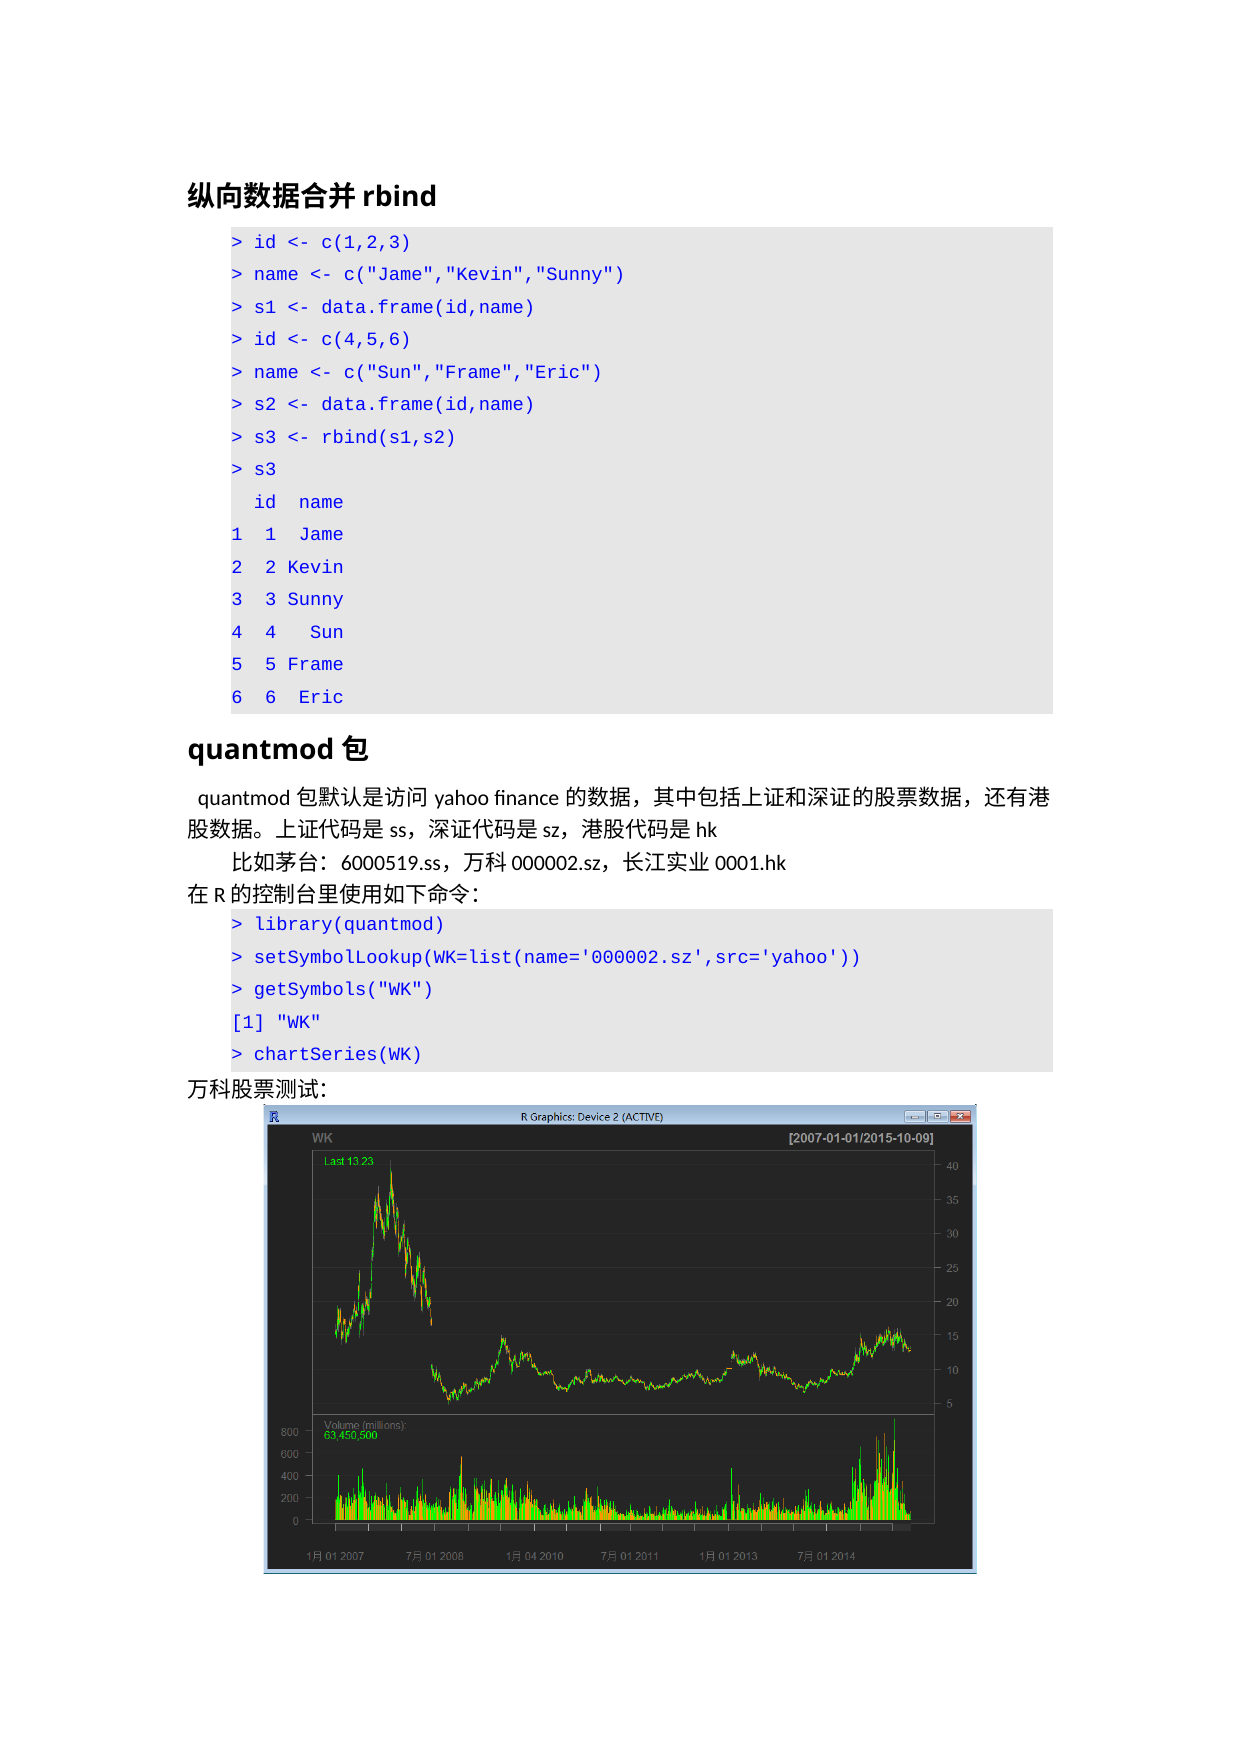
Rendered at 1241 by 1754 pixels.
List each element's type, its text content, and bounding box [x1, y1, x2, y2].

subtitle quantmod 包 [187, 714, 1053, 779]
list > name <- c("Jame","Kevin","Sunny") [231, 259, 1053, 292]
list > id <- c(1,2,3) [231, 227, 1053, 259]
list > s3 <- rbind(s1,s2) [231, 422, 1053, 454]
picture [263, 1104, 977, 1574]
list 5 5 Frame [231, 649, 1053, 682]
list > name <- c("Sun","Frame","Eric") [231, 357, 1053, 389]
list 1 1 Jame [231, 519, 1053, 552]
list 6 6 Eric [231, 682, 1053, 714]
subtitle 纵向数据合并rbind [187, 162, 1053, 227]
list > s1 <- data.frame(id,name) [231, 292, 1053, 324]
list > s3 [231, 454, 1053, 487]
list 2 2 Kevin [231, 552, 1053, 584]
list > getSymbols("WK") [231, 974, 1053, 1007]
list [1] "WK" [231, 1007, 1053, 1039]
text quantmod 包默认是访问 yahoo finance 的数据，其中包括上证和深证的股票数据，还有港股数据。上证代码是 ss，深证代码是 sz，港股代码是 hk [187, 779, 1053, 844]
text 在R的控制台里使用如下命令： [187, 877, 1053, 909]
text 比如茅台：6000519.ss，万科 000002.sz，长江实业 0001.hk [187, 844, 1053, 877]
list 3 3 Sunny [231, 584, 1053, 617]
list > id <- c(4,5,6) [231, 324, 1053, 357]
list > setSymbolLookup(WK=list(name='000002.sz',src='yahoo')) [231, 942, 1053, 974]
list > chartSeries(WK) [231, 1039, 1053, 1072]
list > s2 <- data.frame(id,name) [231, 389, 1053, 422]
list > library(quantmod) [231, 909, 1053, 942]
text 万科股票测试： [187, 1072, 1053, 1104]
list 4 4 Sun [231, 617, 1053, 649]
list id name [231, 487, 1053, 519]
